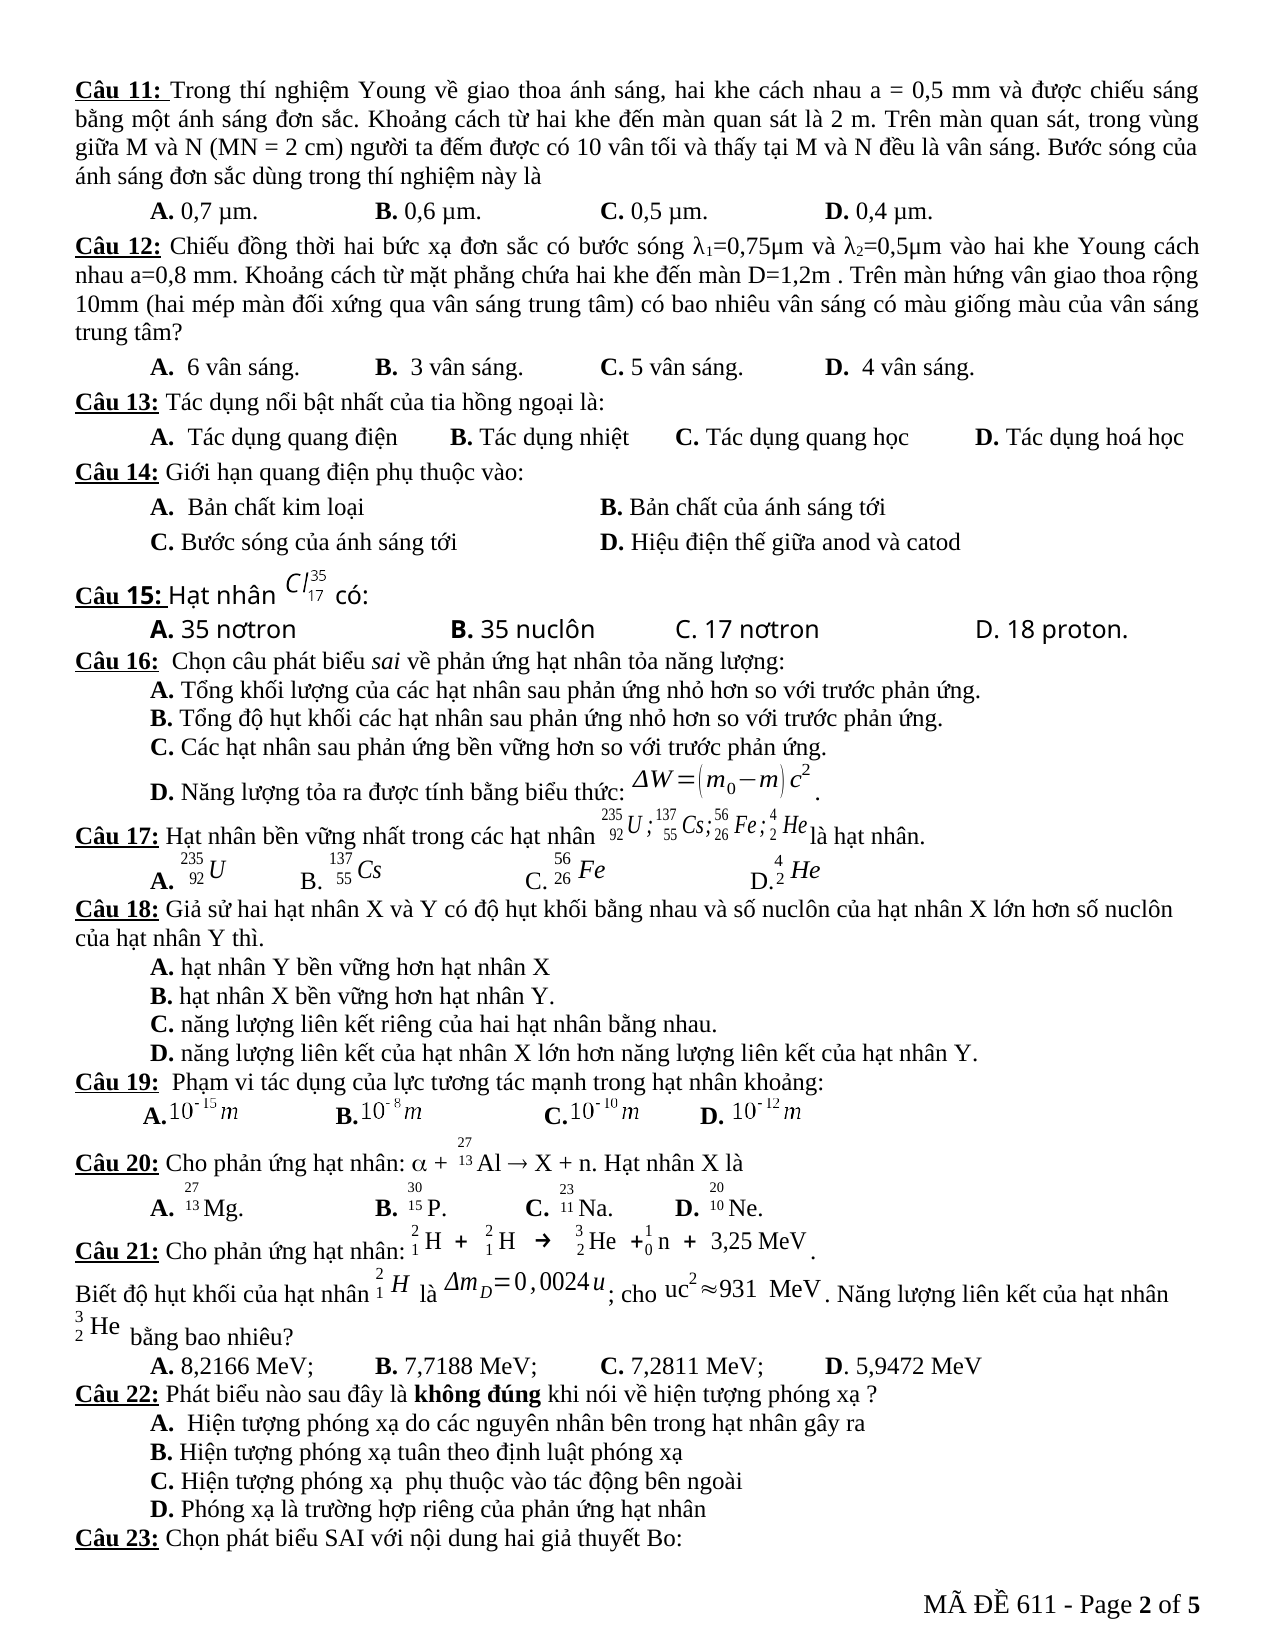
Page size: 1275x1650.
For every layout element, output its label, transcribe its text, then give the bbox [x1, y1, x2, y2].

text B. Hiện tượng phóng xạ tuân theo định luật phóng xạ [150, 1437, 1200, 1466]
list Tác dụng quang điện B. Tác dụng nhiệt C. Tác dụng quang học D. Tác dụng hoá học [150, 422, 1200, 451]
text Câu 16: Chọn câu phát biểu sai về phản ứng hạt nhân tỏa năng lượng: [75, 646, 1200, 675]
text D. năng lượng liên kết của hạt nhân X lớn hơn năng lượng liên kết của hạt nhân Y. [75, 1038, 1200, 1067]
list Bản chất kim loại B. Bản chất của ánh sáng tới [150, 492, 1200, 521]
text A. B. C. D. [75, 1096, 1200, 1132]
text A. Tổng khối lượng của các hạt nhân sau phản ứng nhỏ hơn so với trước phản ứng. [75, 675, 1200, 703]
text Câu 11: Trong thí nghiệm Young về giao thoa ánh sáng, hai khe cách nhau a = 0,5 mm và được chiếu sáng bằng một ánh sáng đơn sắc. Khoảng cách từ hai khe đến màn quan sát là 2 m. Trên màn quan sát, trong vùng giữa M và N (MN = 2 cm) người ta đếm được có 10 vân tối và thấy tại M và N đều là vân sáng. Bước sóng của ánh sáng đơn sắc dùng trong thí nghiệm này là [75, 75, 1200, 190]
text Câu 23: Chọn phát biểu SAI với nội dung hai giả thuyết Bo: [75, 1523, 1200, 1552]
text Biết độ hụt khối của hạt nhân là ; cho . Năng lượng liên kết của hạt nhân bằng bao nhiêu? [75, 1265, 1200, 1351]
text Câu 19: Phạm vi tác dụng của lực tương tác mạnh trong hạt nhân khoảng: [75, 1067, 1200, 1096]
text A. 0,7 µm. B. 0,6 µm. C. 0,5 µm. D. 0,4 µm. [75, 196, 1200, 225]
text A. hạt nhân Y bền vững hơn hạt nhân X [75, 952, 1200, 981]
text B. Tổng độ hụt khối các hạt nhân sau phản ứng nhỏ hơn so với trước phản ứng. [75, 703, 1200, 732]
text Câu 18: Giả sử hai hạt nhân X và Y có độ hụt khối bằng nhau và số nuclôn của hạt nhân X lớn hơn số nuclôn của hạt nhân Y thì. [75, 894, 1200, 952]
text A. Hiện tượng phóng xạ do các nguyên nhân bên trong hạt nhân gây ra [150, 1408, 1200, 1437]
text C. năng lượng liên kết riêng của hai hạt nhân bằng nhau. [75, 1009, 1200, 1038]
text Câu 14: Giới hạn quang điện phụ thuộc vào: [75, 457, 1200, 486]
text B. hạt nhân X bền vững hơn hạt nhân Y. [75, 981, 1200, 1009]
text Câu 17: Hạt nhân bền vững nhất trong các hạt nhân là hạt nhân. [75, 806, 1200, 850]
text Câu 20: Cho phản ứng hạt nhân: + Al X + n. Hạt nhân X là [75, 1132, 1200, 1177]
text C. Các hạt nhân sau phản ứng bền vững hơn so với trước phản ứng. [75, 732, 1200, 761]
text D. Phóng xạ là trường hợp riêng của phản ứng hạt nhân [150, 1494, 1200, 1523]
text A. 8,2166 MeV; B. 7,7188 MeV; C. 7,2811 MeV; D. 5,9472 MeV [75, 1351, 1200, 1379]
text D. Năng lượng tỏa ra được tính bằng biểu thức: . [75, 761, 1200, 806]
text A. Mg. B. P. C. Na. D. Ne. [75, 1177, 1200, 1222]
text A. 35 nơtron B. 35 nuclôn C. 17 nơtron D. 18 proton. [75, 612, 1200, 646]
text A. 6 vân sáng. B. 3 vân sáng. C. 5 vân sáng. D. 4 vân sáng. [75, 352, 1200, 381]
text C. Hiện tượng phóng xạ phụ thuộc vào tác động bên ngoài [150, 1466, 1200, 1494]
text Câu 21: Cho phản ứng hạt nhân: . [75, 1222, 1200, 1265]
text A. B. C. D. [75, 850, 1200, 894]
text Câu 13: Tác dụng nổi bật nhất của tia hồng ngoại là: [75, 387, 1200, 416]
text Câu 22: Phát biểu nào sau đây là không đúng khi nói về hiện tượng phóng xạ ? [75, 1379, 1200, 1408]
text C. Bước sóng của ánh sáng tới D. Hiệu điện thế giữa anod và catod [150, 527, 1200, 556]
text Câu 12: Chiếu đồng thời hai bức xạ đơn sắc có bước sóng λ1=0,75μm và λ2=0,5μm vào hai khe Young cách nhau a=0,8 mm. Khoảng cách từ mặt phẳng chứa hai khe đến màn D=1,2m . Trên màn hứng vân giao thoa rộng 10mm (hai mép màn đối xứng qua vân sáng trung tâm) có bao nhiêu vân sáng có màu giống màu của vân sáng trung tâm? [75, 231, 1200, 346]
text Câu 15: Hạt nhân có: [75, 562, 1200, 612]
